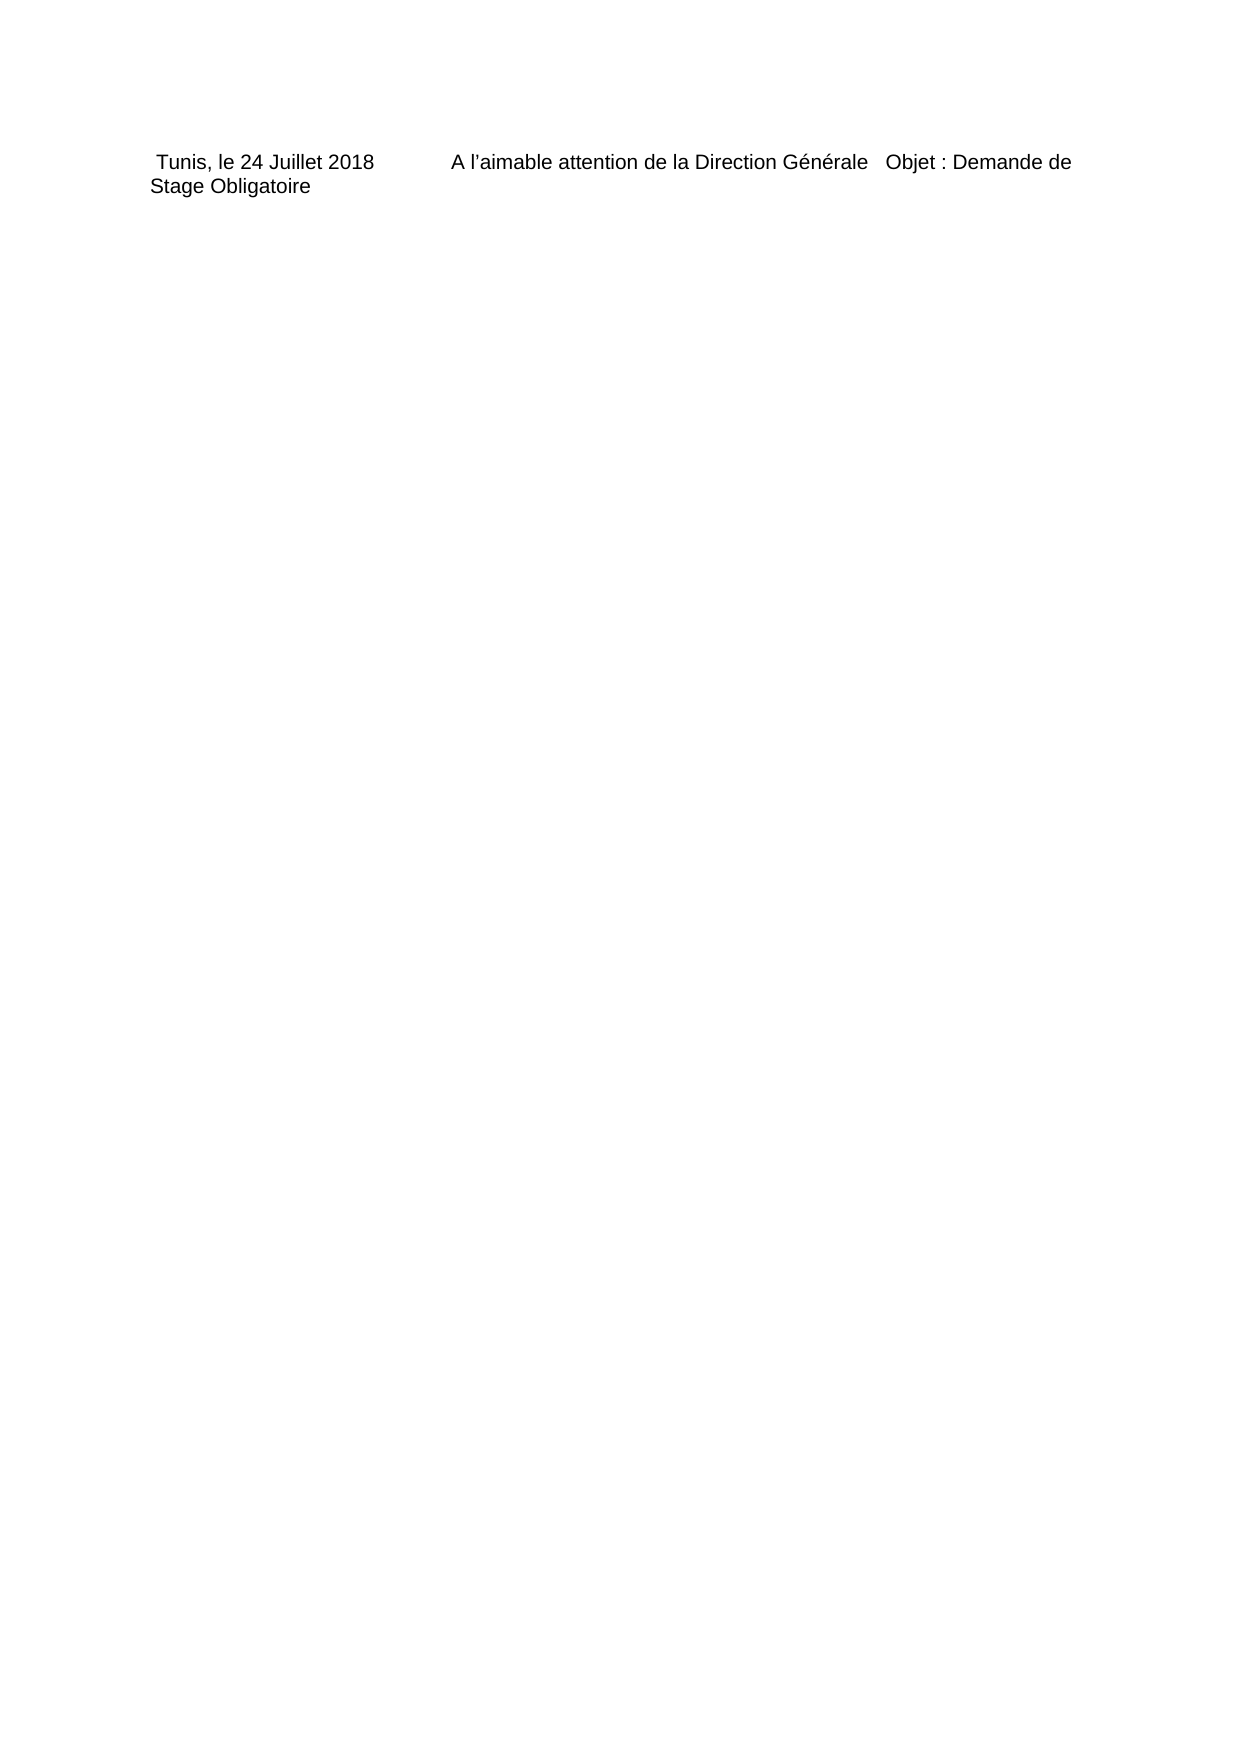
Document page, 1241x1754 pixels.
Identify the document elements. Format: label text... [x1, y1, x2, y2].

text Tunis, le 24 Juillet 2018 A l’aimable attention de la Direction Générale Objet : Demande de Stage Obligatoire [150, 150, 1090, 198]
